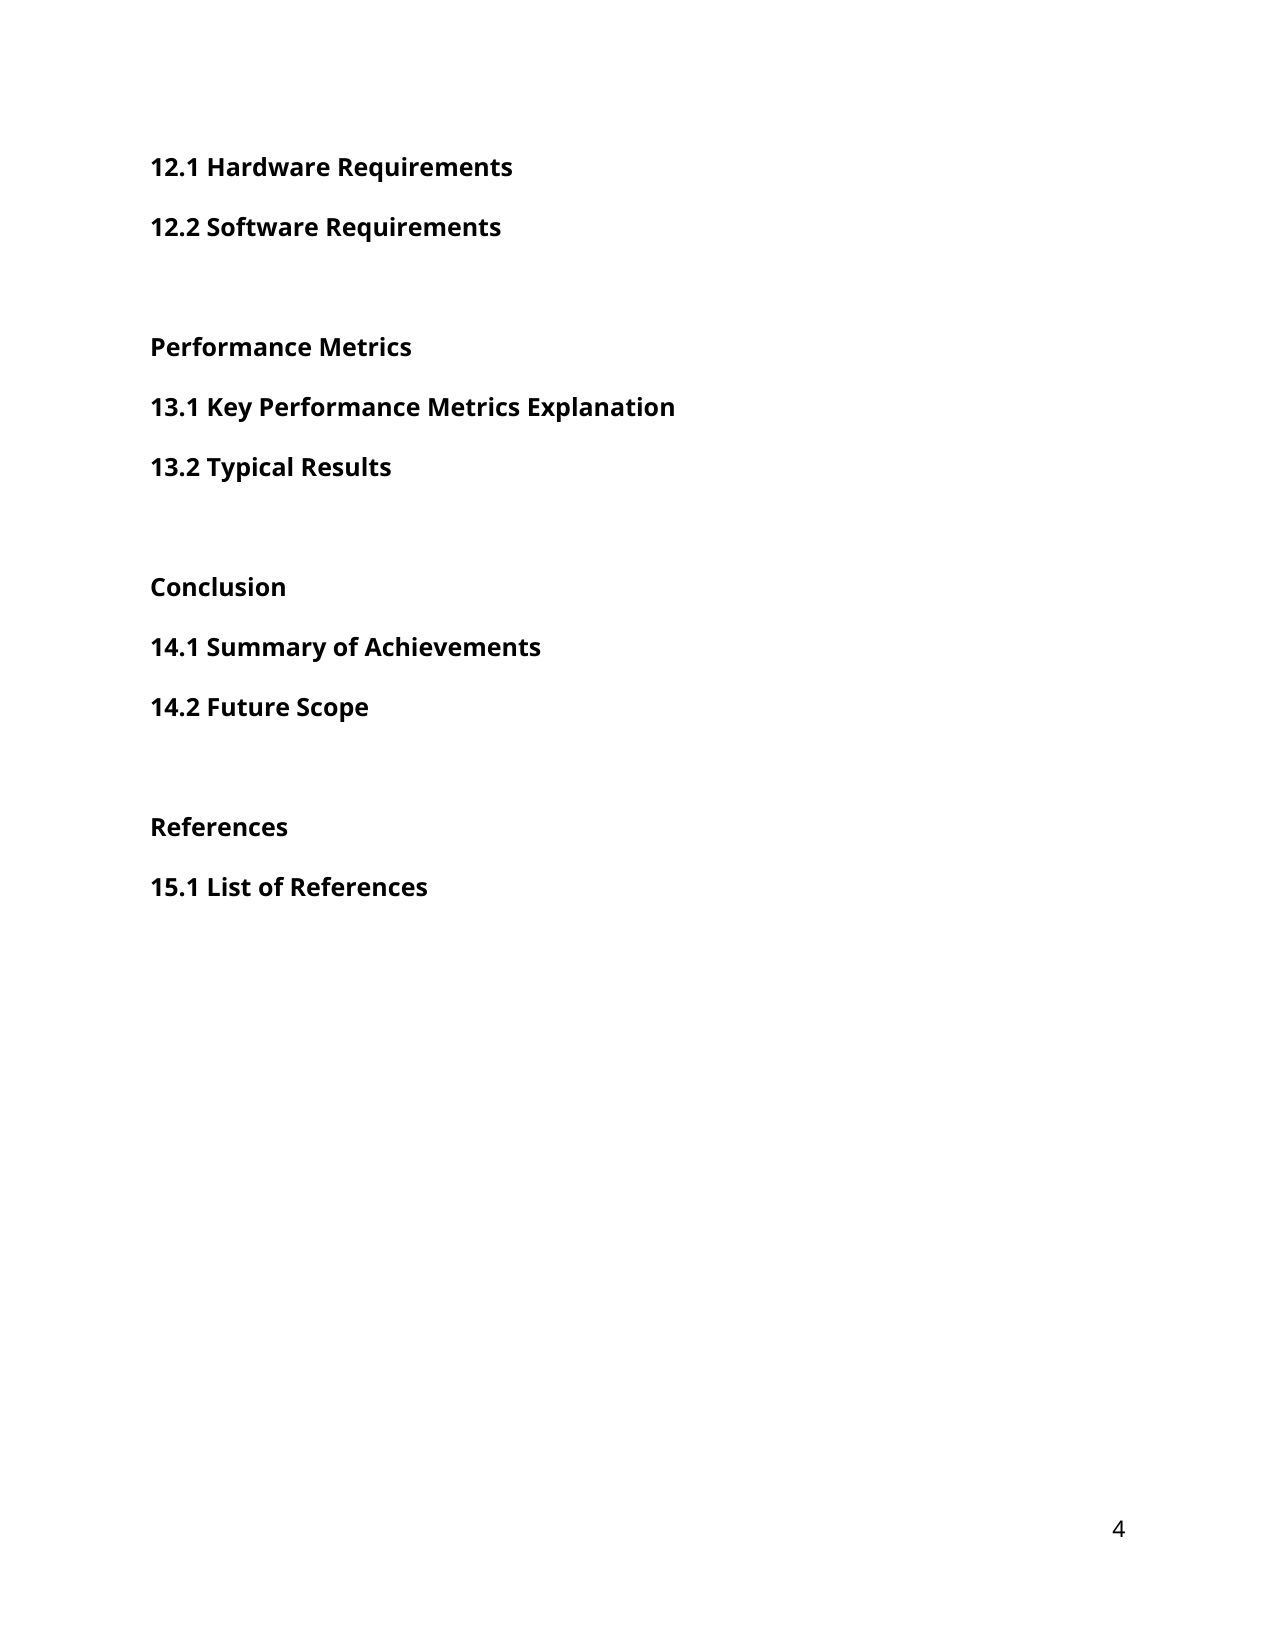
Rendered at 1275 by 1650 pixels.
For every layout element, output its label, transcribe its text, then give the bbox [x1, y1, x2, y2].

text References [150, 810, 1125, 844]
text 15.1 List of References [150, 870, 1125, 904]
text 13.1 Key Performance Metrics Explanation [150, 390, 1125, 424]
text Conclusion [150, 570, 1125, 604]
text 12.2 Software Requirements [150, 210, 1125, 244]
text 14.2 Future Scope [150, 690, 1125, 724]
text 14.1 Summary of Achievements [150, 630, 1125, 664]
text Performance Metrics [150, 330, 1125, 364]
text 13.2 Typical Results [150, 450, 1125, 484]
text 12.1 Hardware Requirements [150, 150, 1125, 184]
